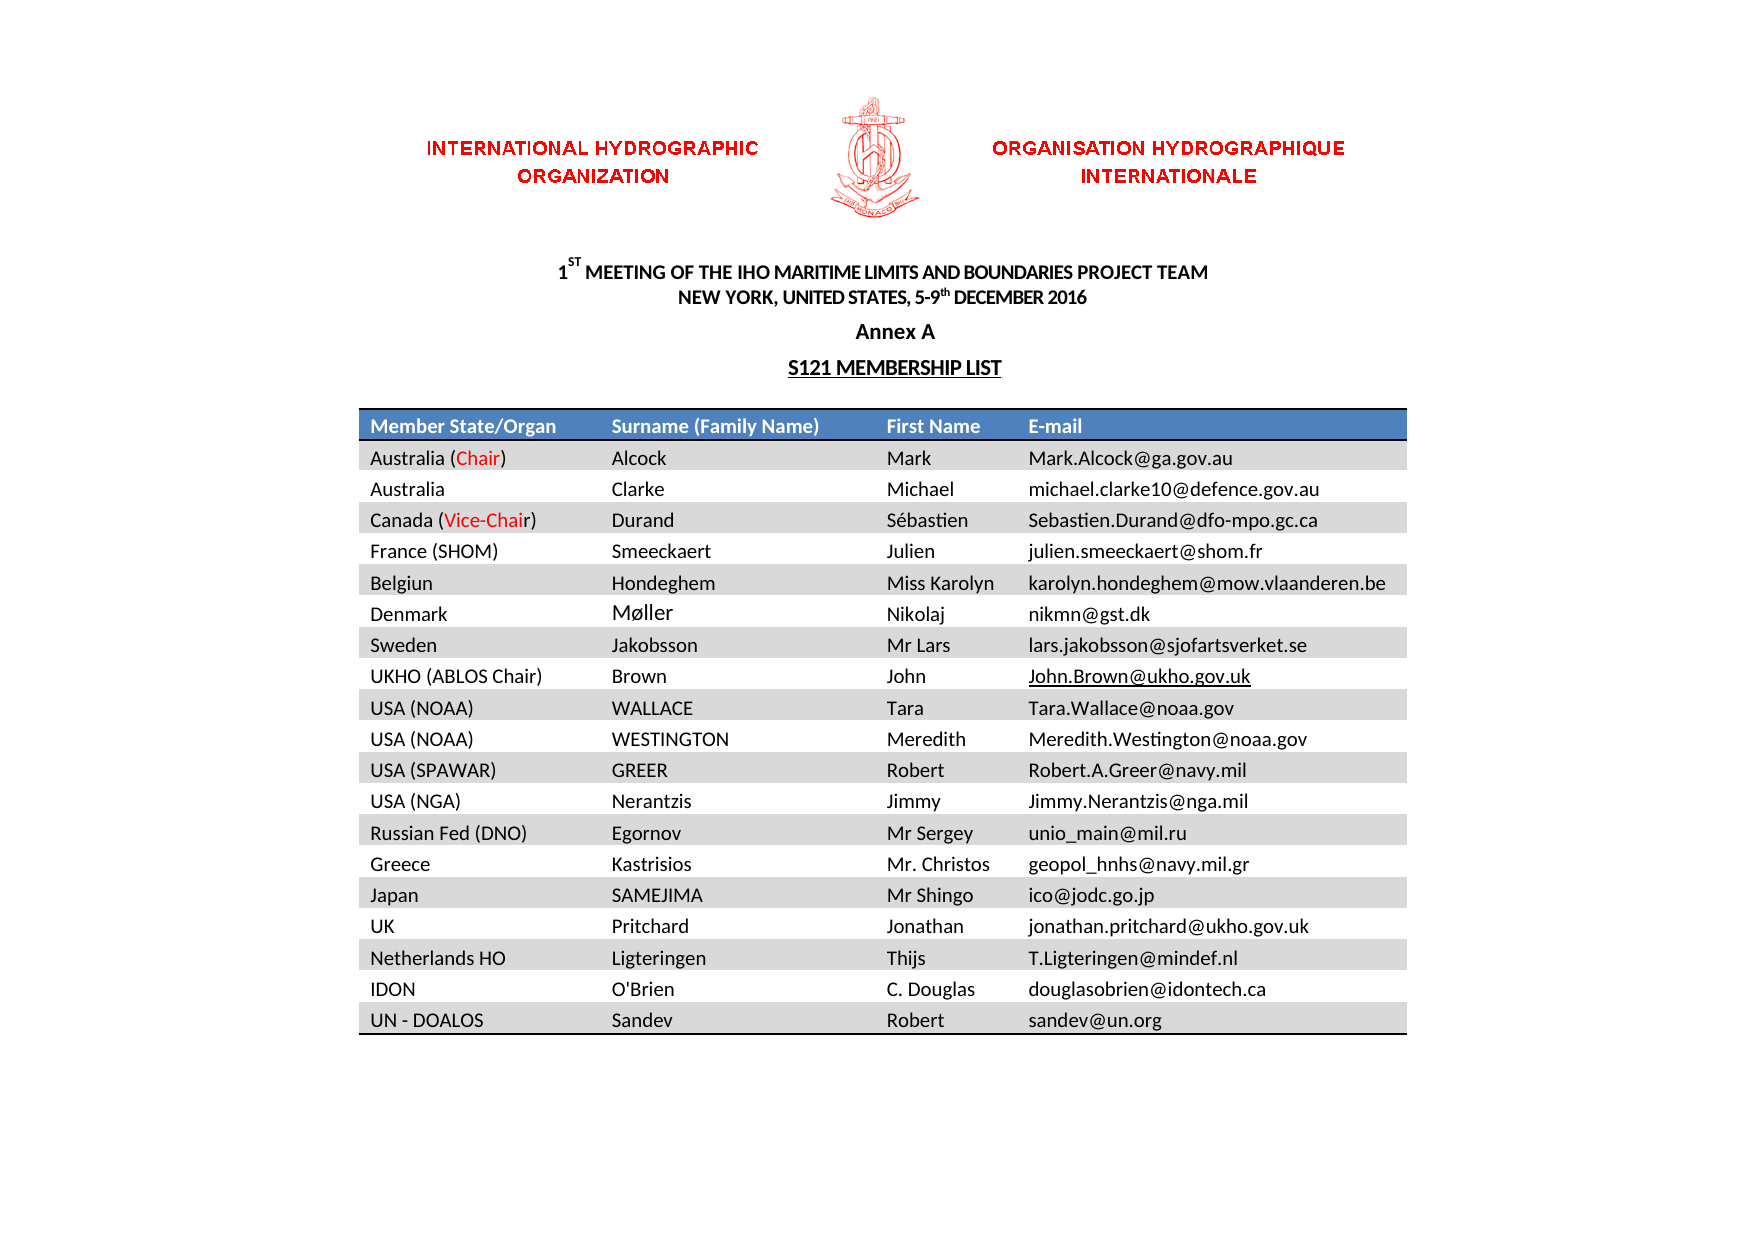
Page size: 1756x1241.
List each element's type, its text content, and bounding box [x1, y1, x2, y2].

table_cell Jakobsson [600, 627, 875, 658]
table_cell Canada (Vice-Chair) [359, 502, 600, 533]
table_cell C. Douglas [875, 970, 1017, 1002]
table_cell John.Brown@ukho.gov.uk [1017, 658, 1407, 689]
table_cell Robert.A.Greer@navy.mil [1017, 752, 1407, 783]
table_cell Belgiun [359, 564, 600, 595]
table_cell nikmn@gst.dk [1017, 595, 1407, 627]
table_cell Mark.Alcock@ga.gov.au [1017, 441, 1407, 470]
table_cell USA (NOAA) [359, 720, 600, 752]
table_cell Smeeckaert [600, 533, 875, 564]
table_cell Jonathan [875, 908, 1017, 939]
table_cell GREER [600, 752, 875, 783]
table_cell Miss Karolyn [875, 564, 1017, 595]
table_cell Robert [875, 1002, 1017, 1033]
table_cell Durand [600, 502, 875, 533]
table_cell douglasobrien@idontech.ca [1017, 970, 1407, 1002]
table_cell Russian Fed (DNO) [359, 814, 600, 845]
table_cell UK [359, 908, 600, 939]
table_cell Sweden [359, 627, 600, 658]
table_cell Kastrisios [600, 845, 875, 877]
subtitle Annex A [89, 317, 1701, 345]
table_cell Mr Lars [875, 627, 1017, 658]
table_cell Greece [359, 845, 600, 877]
table_header Surname (Family Name) [600, 410, 875, 439]
table_cell Brown [600, 658, 875, 689]
table_cell Nerantzis [600, 783, 875, 814]
table_cell Clarke [600, 470, 875, 502]
table_cell jonathan.pritchard@ukho.gov.uk [1017, 908, 1407, 939]
table_cell ico@jodc.go.jp [1017, 877, 1407, 908]
table_cell Thijs [875, 939, 1017, 970]
table_cell Hondeghem [600, 564, 875, 595]
table_cell WESTINGTON [600, 720, 875, 752]
table_cell O'Brien [600, 970, 875, 1002]
table_cell Tara.Wallace@noaa.gov [1017, 689, 1407, 720]
table_cell karolyn.hondeghem@mow.vlaanderen.be [1017, 564, 1407, 595]
table_cell Ligteringen [600, 939, 875, 970]
table_cell Mr Shingo [875, 877, 1017, 908]
table_cell geopol_hnhs@navy.mil.gr [1017, 845, 1407, 877]
table_cell Mr. Christos [875, 845, 1017, 877]
table_cell Robert [875, 752, 1017, 783]
table_cell France (SHOM) [359, 533, 600, 564]
table_cell Mr Sergey [875, 814, 1017, 845]
table_cell Meredith [875, 720, 1017, 752]
table_cell michael.clarke10@defence.gov.au [1017, 470, 1407, 502]
table_cell Møller [600, 595, 875, 627]
table_cell USA (SPAWAR) [359, 752, 600, 783]
table_cell USA (NOAA) [359, 689, 600, 720]
subtitle S121 MEMBERSHIP LIST [89, 353, 1701, 381]
table_cell sandev@un.org [1017, 1002, 1407, 1033]
table_cell Meredith.Westington@noaa.gov [1017, 720, 1407, 752]
table_cell Michael [875, 470, 1017, 502]
table_cell John [875, 658, 1017, 689]
table_header First Name [875, 410, 1017, 439]
table_cell Alcock [600, 441, 875, 470]
table_cell Nikolaj [875, 595, 1017, 627]
table_cell unio_main@mil.ru [1017, 814, 1407, 845]
table_cell USA (NGA) [359, 783, 600, 814]
table_cell Julien [875, 533, 1017, 564]
picture [403, 75, 1363, 254]
table_cell Sandev [600, 1002, 875, 1033]
table_header E-mail [1017, 410, 1407, 439]
table_cell UKHO (ABLOS Chair) [359, 658, 600, 689]
table_header Member State/Organ [359, 410, 600, 439]
table_cell Japan [359, 877, 600, 908]
table_cell lars.jakobsson@sjofartsverket.se [1017, 627, 1407, 658]
table_cell Tara [875, 689, 1017, 720]
table_cell WALLACE [600, 689, 875, 720]
table_cell IDON [359, 970, 600, 1002]
table_cell Jimmy.Nerantzis@nga.mil [1017, 783, 1407, 814]
table_cell julien.smeeckaert@shom.fr [1017, 533, 1407, 564]
table_cell Sébastien [875, 502, 1017, 533]
table_cell Jimmy [875, 783, 1017, 814]
table_cell Mark [875, 441, 1017, 470]
table_cell SAMEJIMA [600, 877, 875, 908]
table_cell Australia [359, 470, 600, 502]
table_cell T.Ligteringen@mindef.nl [1017, 939, 1407, 970]
table_cell Netherlands HO [359, 939, 600, 970]
table_cell UN - DOALOS [359, 1002, 600, 1033]
table_cell Denmark [359, 595, 600, 627]
table_cell Australia (Chair) [359, 441, 600, 470]
table_cell Egornov [600, 814, 875, 845]
table_cell Pritchard [600, 908, 875, 939]
table_cell Sebastien.Durand@dfo-mpo.gc.ca [1017, 502, 1407, 533]
